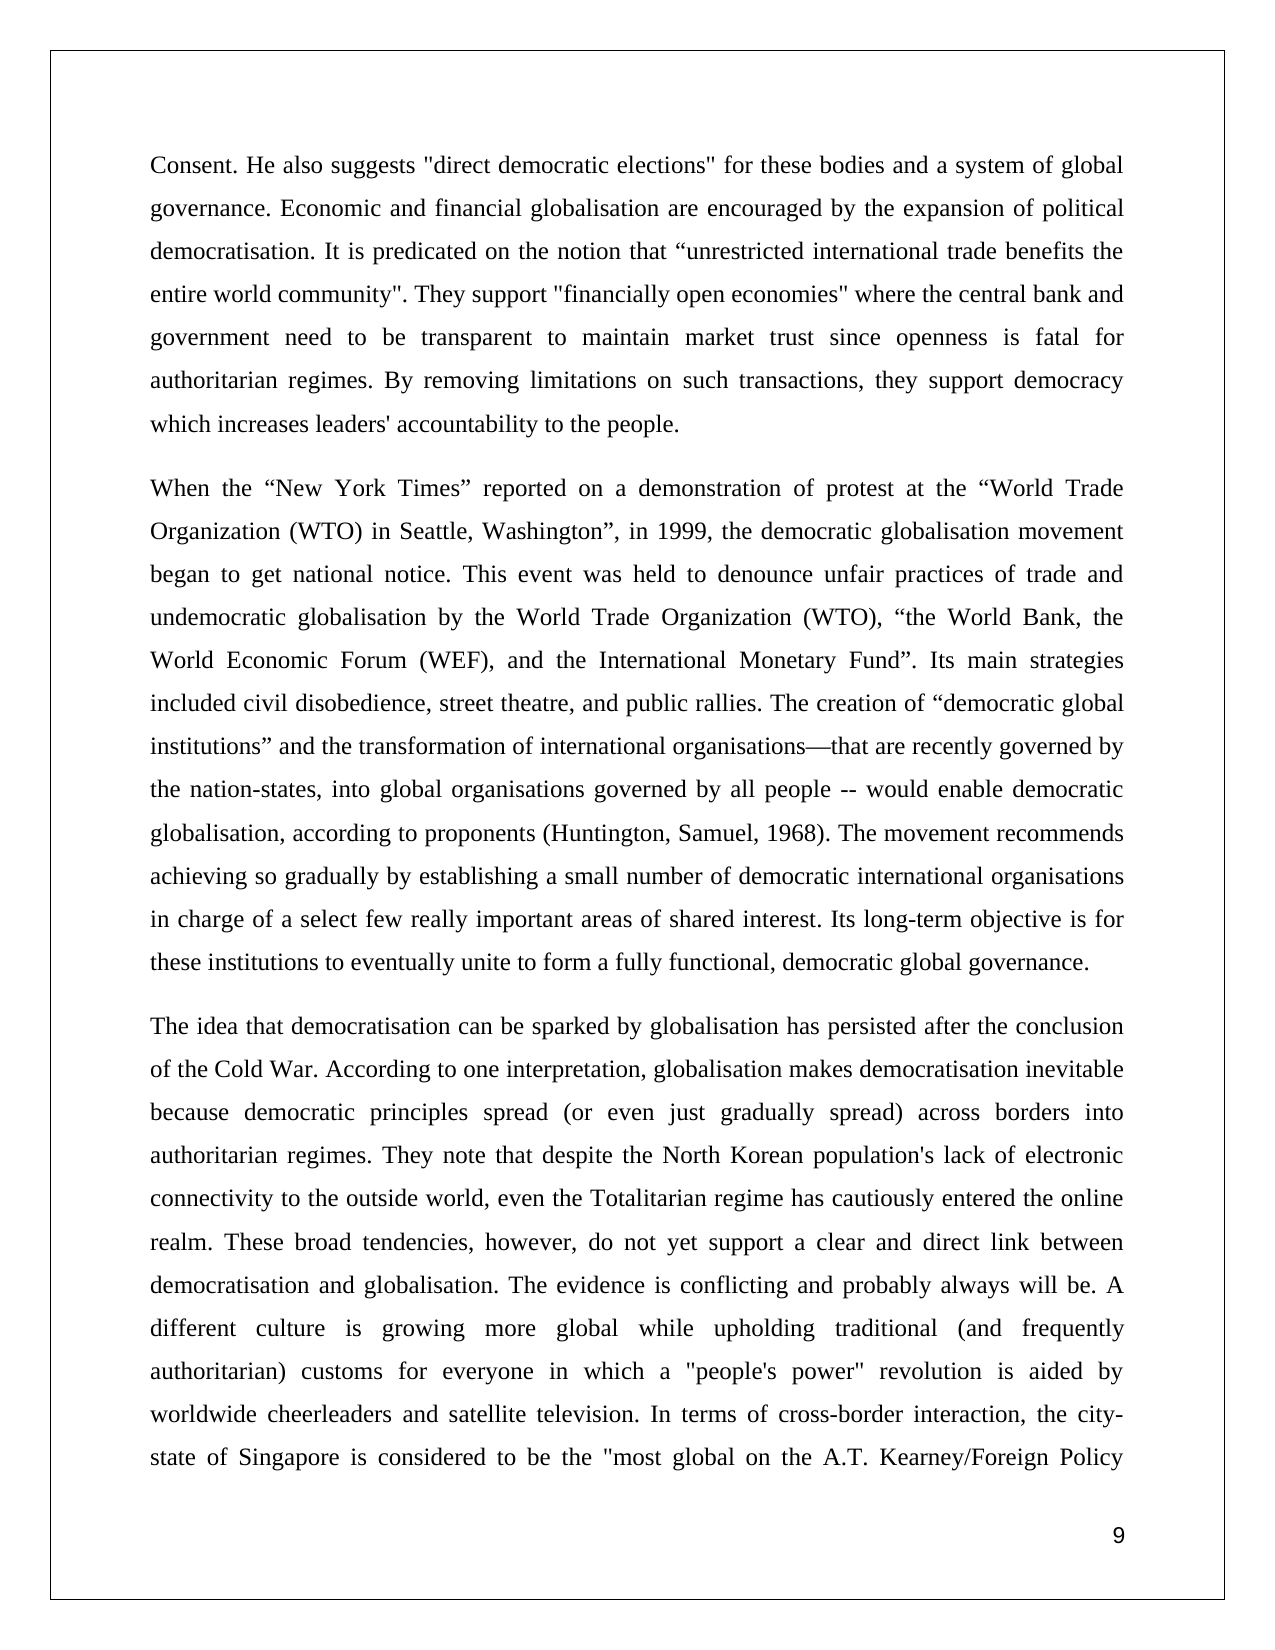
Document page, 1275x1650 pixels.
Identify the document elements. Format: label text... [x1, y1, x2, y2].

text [150, 150, 1125, 437]
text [150, 1011, 1125, 1471]
text When the “New York Times” reported on a demonstration of protest at the “World Trade Organization (WTO) in Seattle, Washington”, in 1999, the democratic globalisation movement began to get national notice. This event was held to denounce unfair practices of trade and undemocratic globalisation by the World Trade Organization (WTO), “the World Bank, the World Economic Forum (WEF), and the International Monetary Fund”. Its main strategies included civil disobedience, street theatre, and public rallies. The creation of “democratic global institutions” and the transformation of international organisations—that are recently governed by the nation-states, into global organisations governed by all people -- would enable democratic globalisation, according to proponents (Huntington, Samuel, 1968). The movement recommends achieving so gradually by establishing a small number of democratic international organisations in charge of a select few really important areas of shared interest. Its long-term objective is for these institutions to eventually unite to form a fully functional, democratic global governance. [150, 473, 1125, 976]
